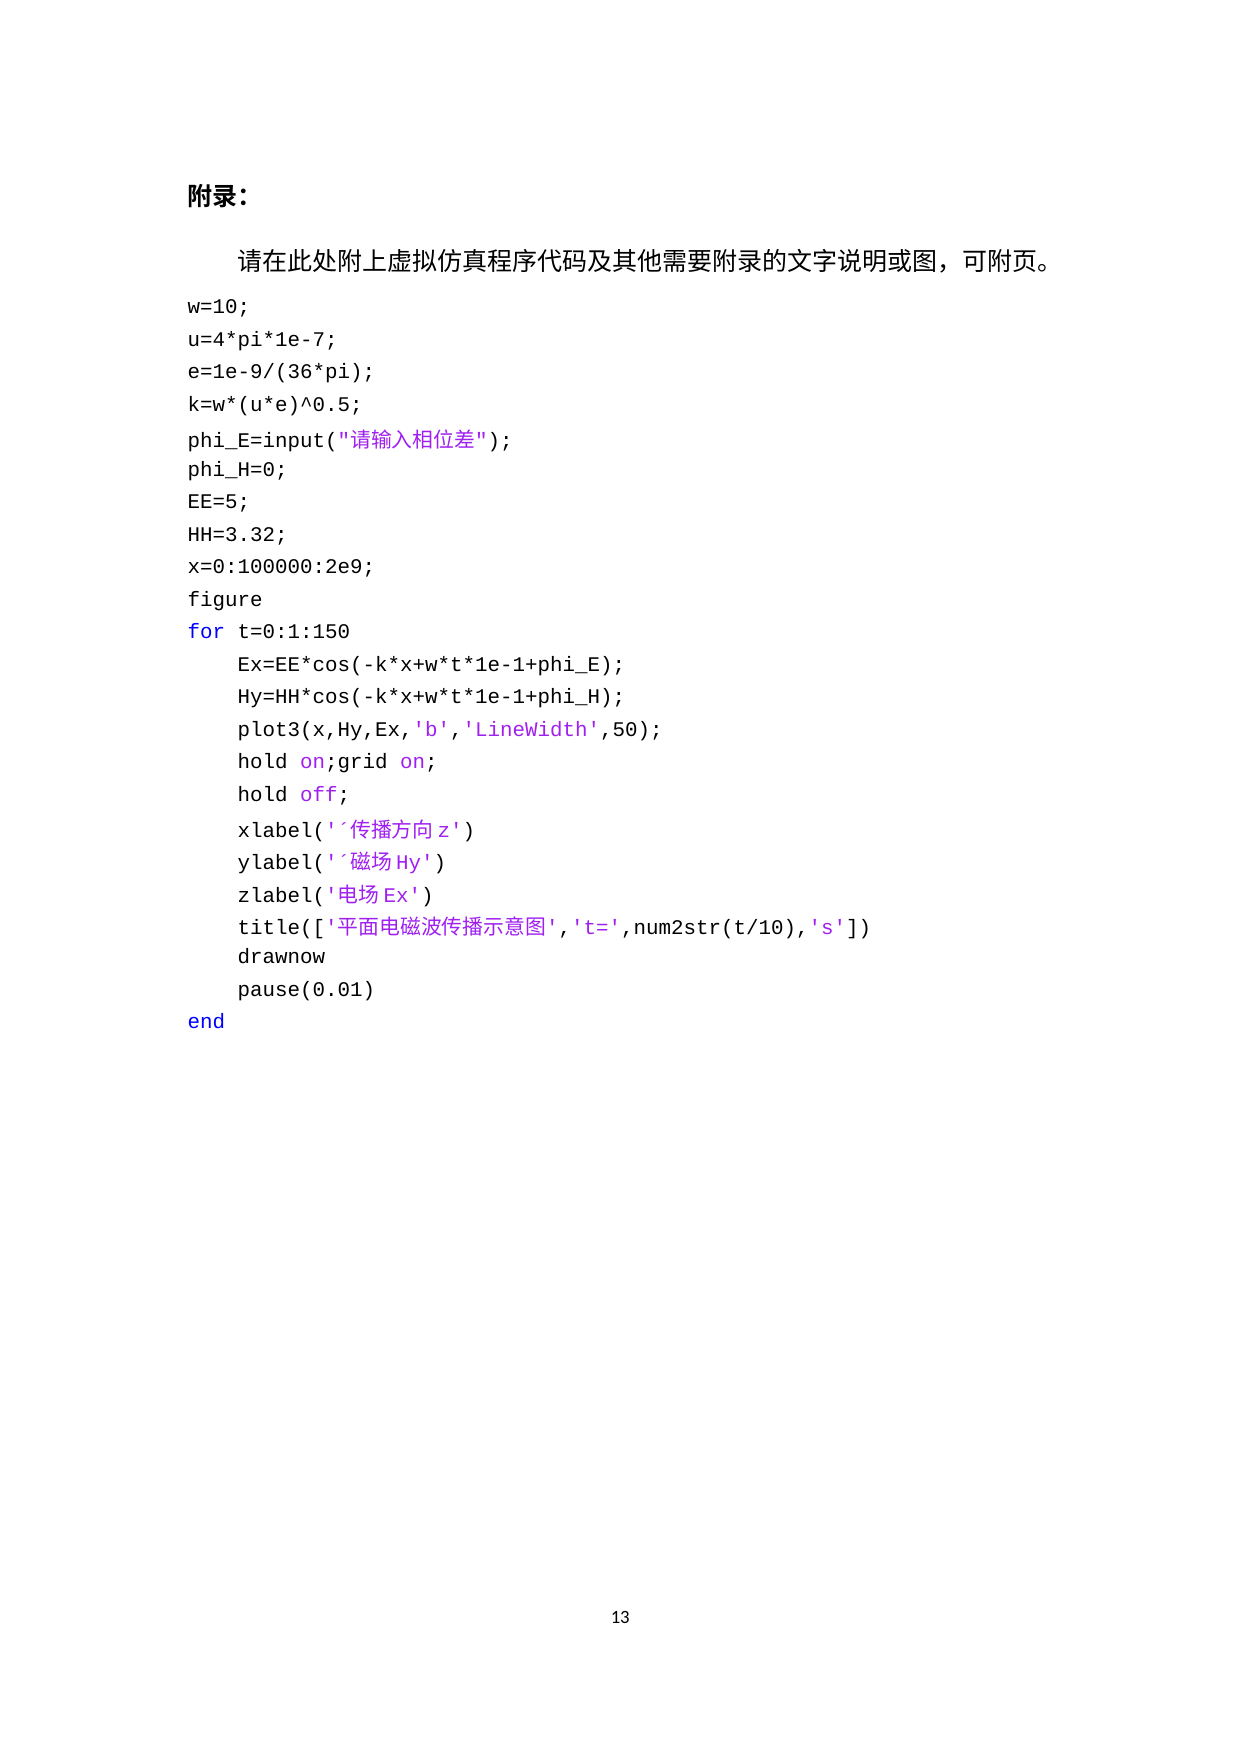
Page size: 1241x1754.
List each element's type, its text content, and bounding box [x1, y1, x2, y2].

text xlabel('´传播方向z') [187, 812, 1053, 844]
text plot3(x,Hy,Ex,'b','LineWidth',50); [187, 714, 1053, 747]
text ylabel('´磁场Hy') [187, 844, 1053, 877]
text k=w*(u*e)^0.5; [187, 389, 1053, 422]
text figure [187, 584, 1053, 617]
text 请在此处附上虚拟仿真程序代码及其他需要附录的文字说明或图，可附页。 [187, 227, 1053, 292]
text Ex=EE*cos(-k*x+w*t*1e-1+phi_E); [187, 649, 1053, 682]
text for t=0:1:150 [187, 617, 1053, 649]
text hold on;grid on; [187, 747, 1053, 779]
text phi_H=0; [187, 454, 1053, 487]
text HH=3.32; [187, 519, 1053, 552]
text x=0:100000:2e9; [187, 552, 1053, 584]
text zlabel('电场Ex') [187, 877, 1053, 909]
text Hy=HH*cos(-k*x+w*t*1e-1+phi_H); [187, 682, 1053, 714]
text drawnow [187, 942, 1053, 974]
text phi_E=input("请输入相位差"); [187, 422, 1053, 454]
text 附录： [187, 162, 1053, 227]
text title(['平面电磁波传播示意图','t=',num2str(t/10),'s']) [187, 909, 1053, 942]
text u=4*pi*1e-7; [187, 324, 1053, 357]
text e=1e-9/(36*pi); [187, 357, 1053, 389]
text pause(0.01) [187, 974, 1053, 1007]
text hold off; [187, 779, 1053, 812]
text EE=5; [187, 487, 1053, 519]
text end [187, 1007, 1053, 1039]
text w=10; [187, 292, 1053, 324]
